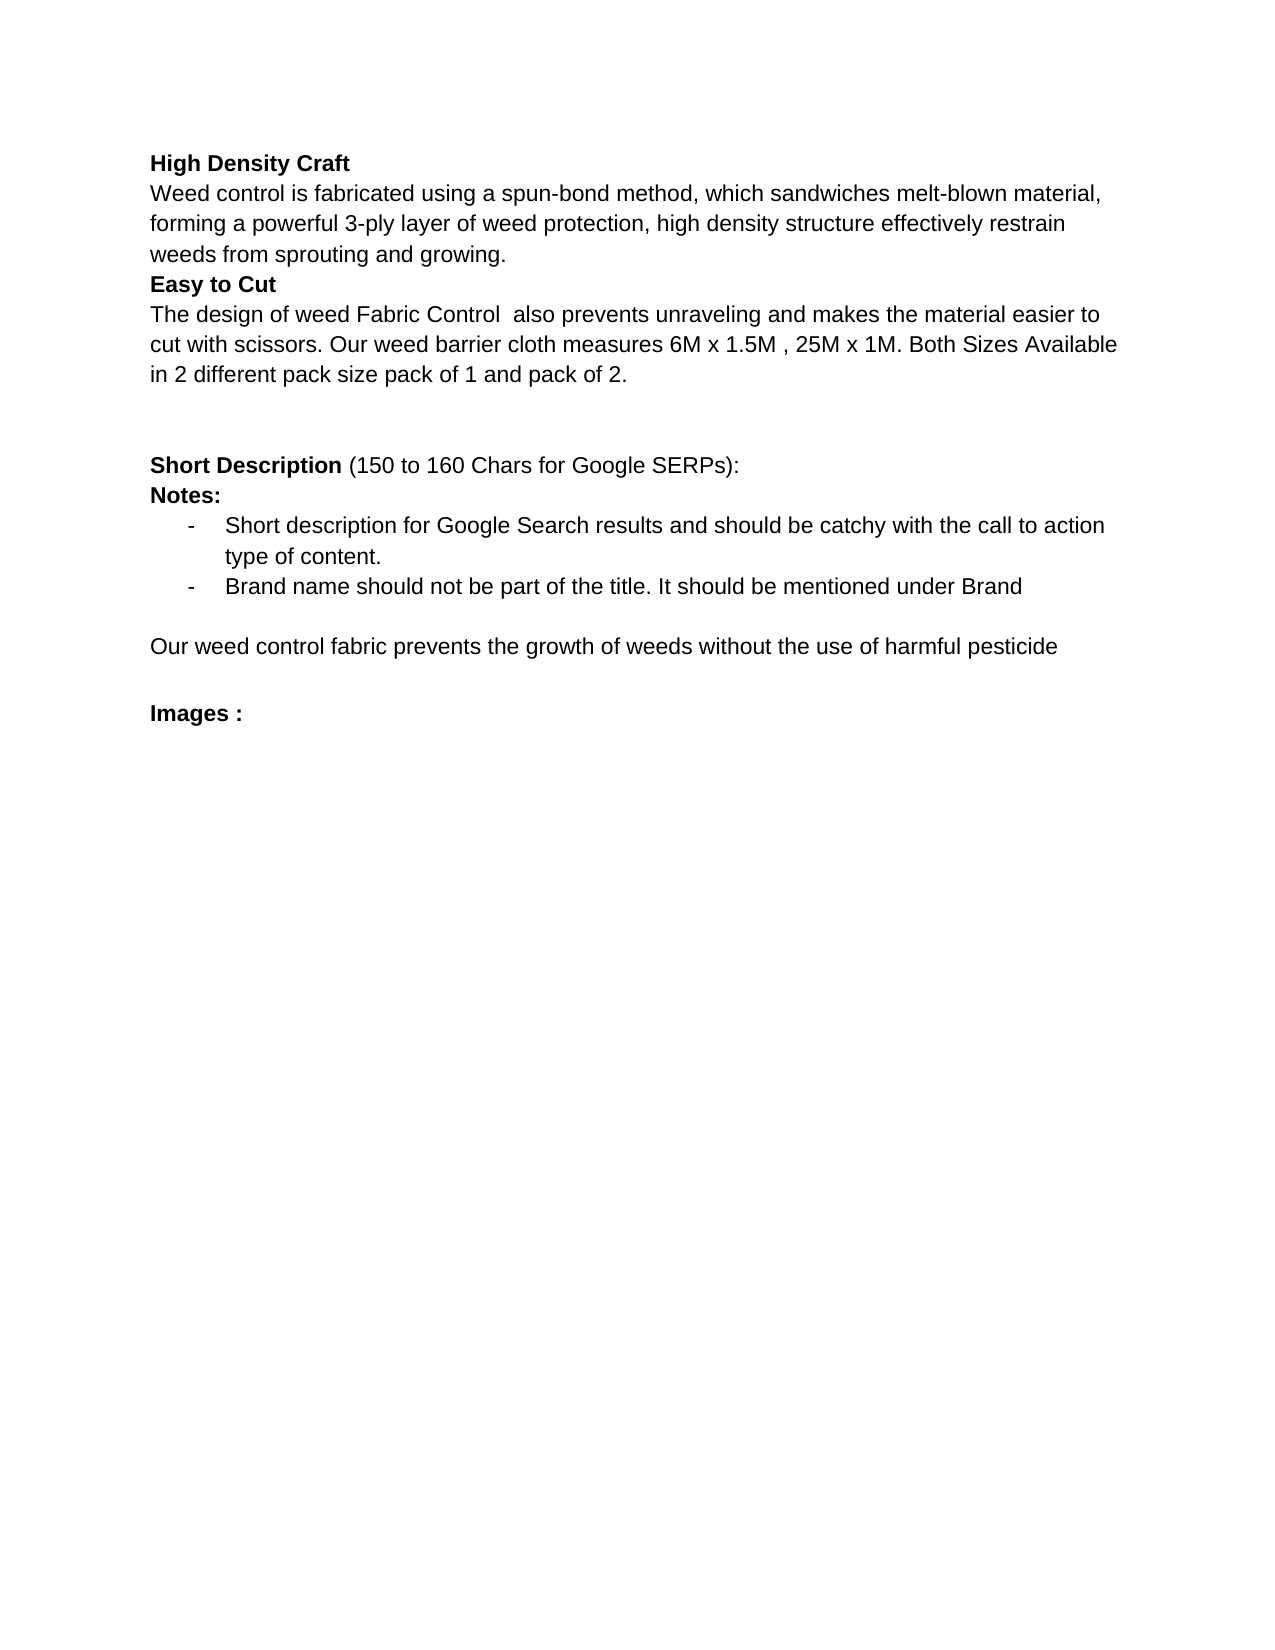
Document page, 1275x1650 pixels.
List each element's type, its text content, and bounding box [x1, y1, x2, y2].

text Notes: [150, 482, 1125, 509]
text Images : [150, 700, 1125, 726]
text High Density Craft [150, 150, 1125, 176]
list Short description for Google Search results and should be catchy with the call to action type of content. [187, 512, 1125, 569]
text Short Description (150 to 160 Chars for Google SERPs): [150, 452, 1125, 478]
text Weed control is fabricated using a spun-bond method, which sandwiches melt-blown material, forming a powerful 3-ply layer of weed protection, high density structure effectively restrain weeds from sprouting and growing. [150, 180, 1125, 267]
text Our weed control fabric prevents the growth of weeds without the use of harmful pesticide [150, 633, 1125, 660]
text The design of weed Fabric Control also prevents unraveling and makes the material easier to cut with scissors. Our weed barrier cloth measures 6M x 1.5M , 25M x 1M. Both Sizes Available in 2 different pack size pack of 1 and pack of 2. [150, 301, 1125, 388]
list Brand name should not be part of the title. It should be mentioned under Brand [187, 573, 1125, 599]
text Easy to Cut [150, 271, 1125, 297]
